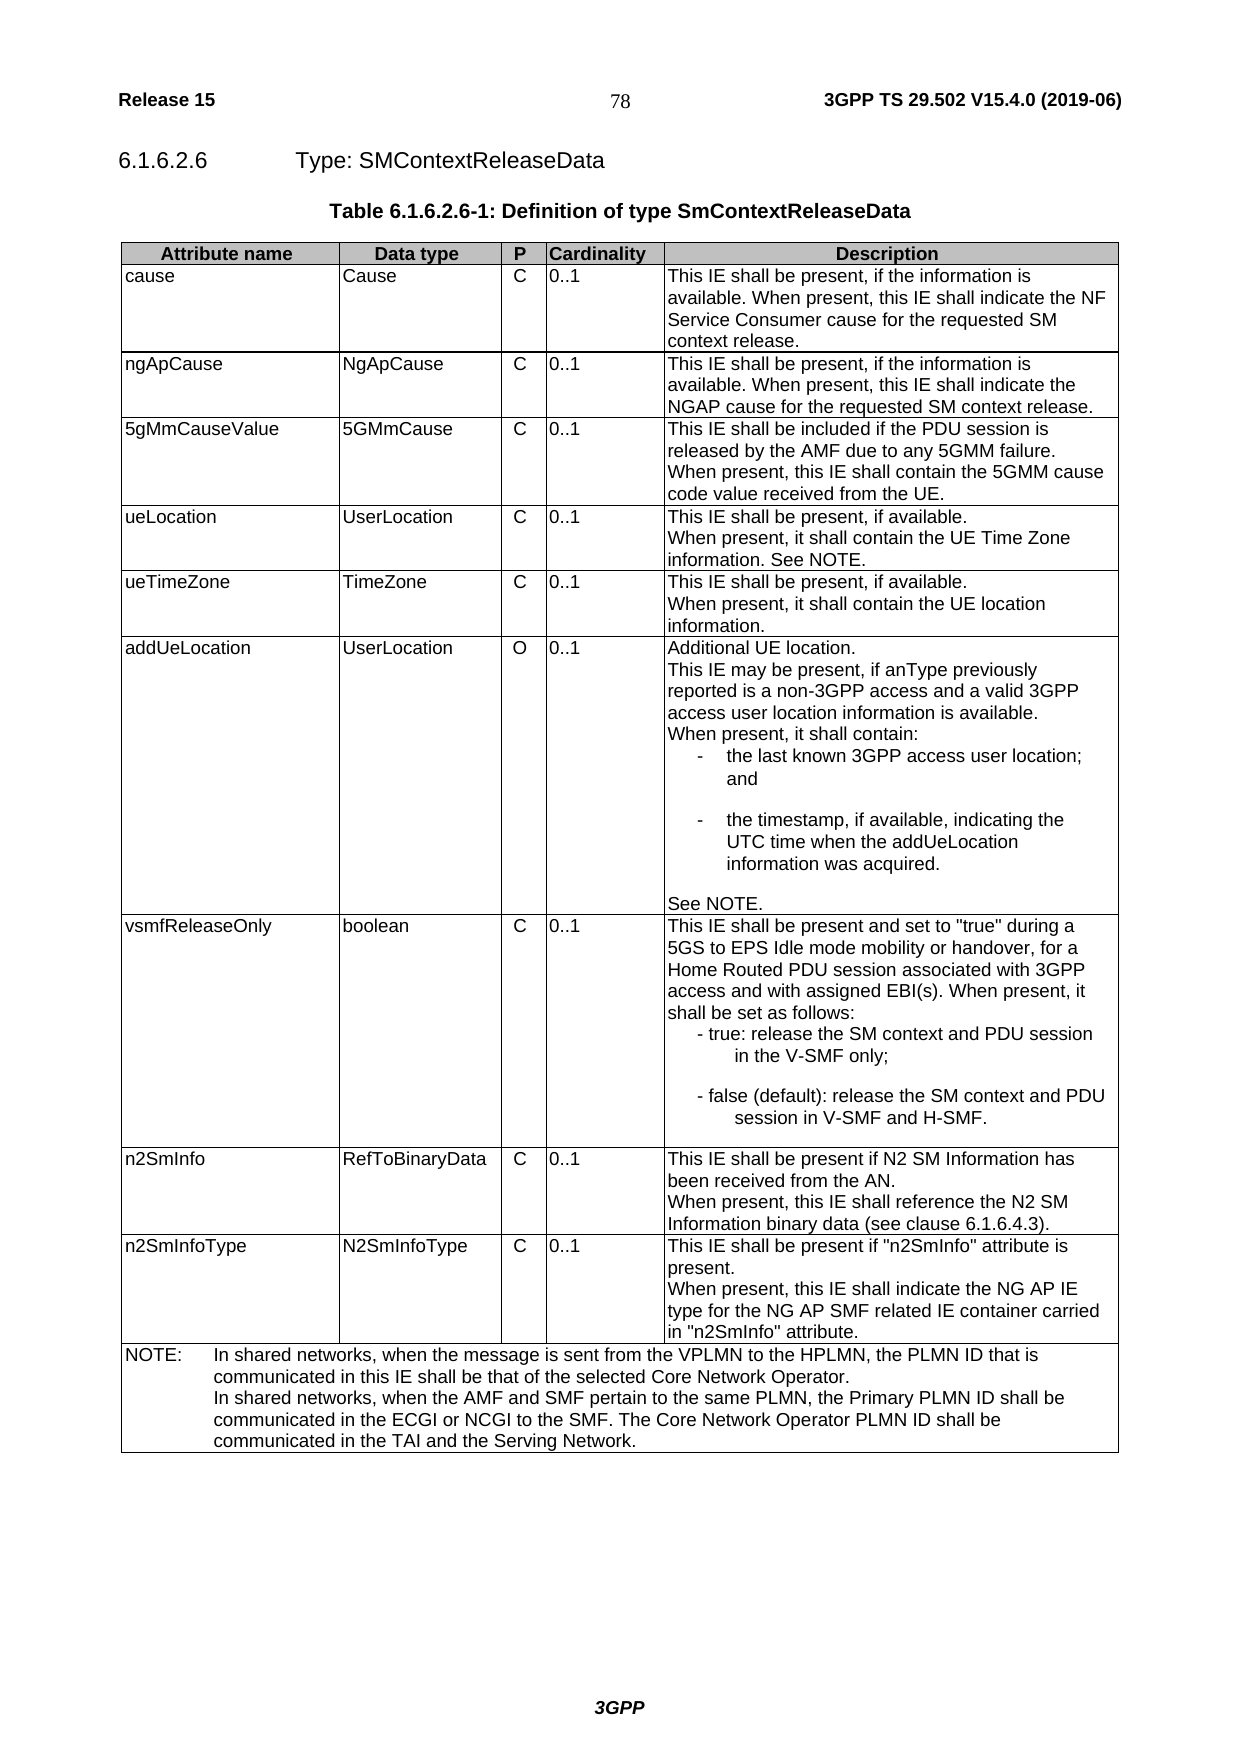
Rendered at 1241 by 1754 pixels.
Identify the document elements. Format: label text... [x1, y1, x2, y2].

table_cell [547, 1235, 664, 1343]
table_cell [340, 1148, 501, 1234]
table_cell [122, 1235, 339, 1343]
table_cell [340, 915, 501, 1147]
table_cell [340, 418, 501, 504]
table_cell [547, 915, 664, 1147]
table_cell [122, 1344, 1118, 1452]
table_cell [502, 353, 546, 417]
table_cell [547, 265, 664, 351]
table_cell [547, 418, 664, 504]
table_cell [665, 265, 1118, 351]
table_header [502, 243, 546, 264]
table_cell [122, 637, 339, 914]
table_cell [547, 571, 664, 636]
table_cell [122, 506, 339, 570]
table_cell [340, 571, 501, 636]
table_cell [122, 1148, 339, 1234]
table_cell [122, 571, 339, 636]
subtitle 6.1.6.2.6 Type: SMContextReleaseData [118, 147, 1122, 174]
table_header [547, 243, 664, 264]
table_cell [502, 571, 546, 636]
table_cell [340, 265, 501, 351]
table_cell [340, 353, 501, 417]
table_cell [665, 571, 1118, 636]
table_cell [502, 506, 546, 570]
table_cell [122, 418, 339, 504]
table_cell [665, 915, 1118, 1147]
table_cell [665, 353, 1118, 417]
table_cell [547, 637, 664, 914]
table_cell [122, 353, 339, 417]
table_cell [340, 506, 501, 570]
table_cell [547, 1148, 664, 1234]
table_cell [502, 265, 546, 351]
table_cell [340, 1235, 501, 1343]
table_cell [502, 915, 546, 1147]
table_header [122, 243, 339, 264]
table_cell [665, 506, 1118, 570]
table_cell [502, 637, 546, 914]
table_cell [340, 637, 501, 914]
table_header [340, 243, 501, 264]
text Table 6.1.6.2.6-1: Definition of type SmContextReleaseData [118, 199, 1122, 223]
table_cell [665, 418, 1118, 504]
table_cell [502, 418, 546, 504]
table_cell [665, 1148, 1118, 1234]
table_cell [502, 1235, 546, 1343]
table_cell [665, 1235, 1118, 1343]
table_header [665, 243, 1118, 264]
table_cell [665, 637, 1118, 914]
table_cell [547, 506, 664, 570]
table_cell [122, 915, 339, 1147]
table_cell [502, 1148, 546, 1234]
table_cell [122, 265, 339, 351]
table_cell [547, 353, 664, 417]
